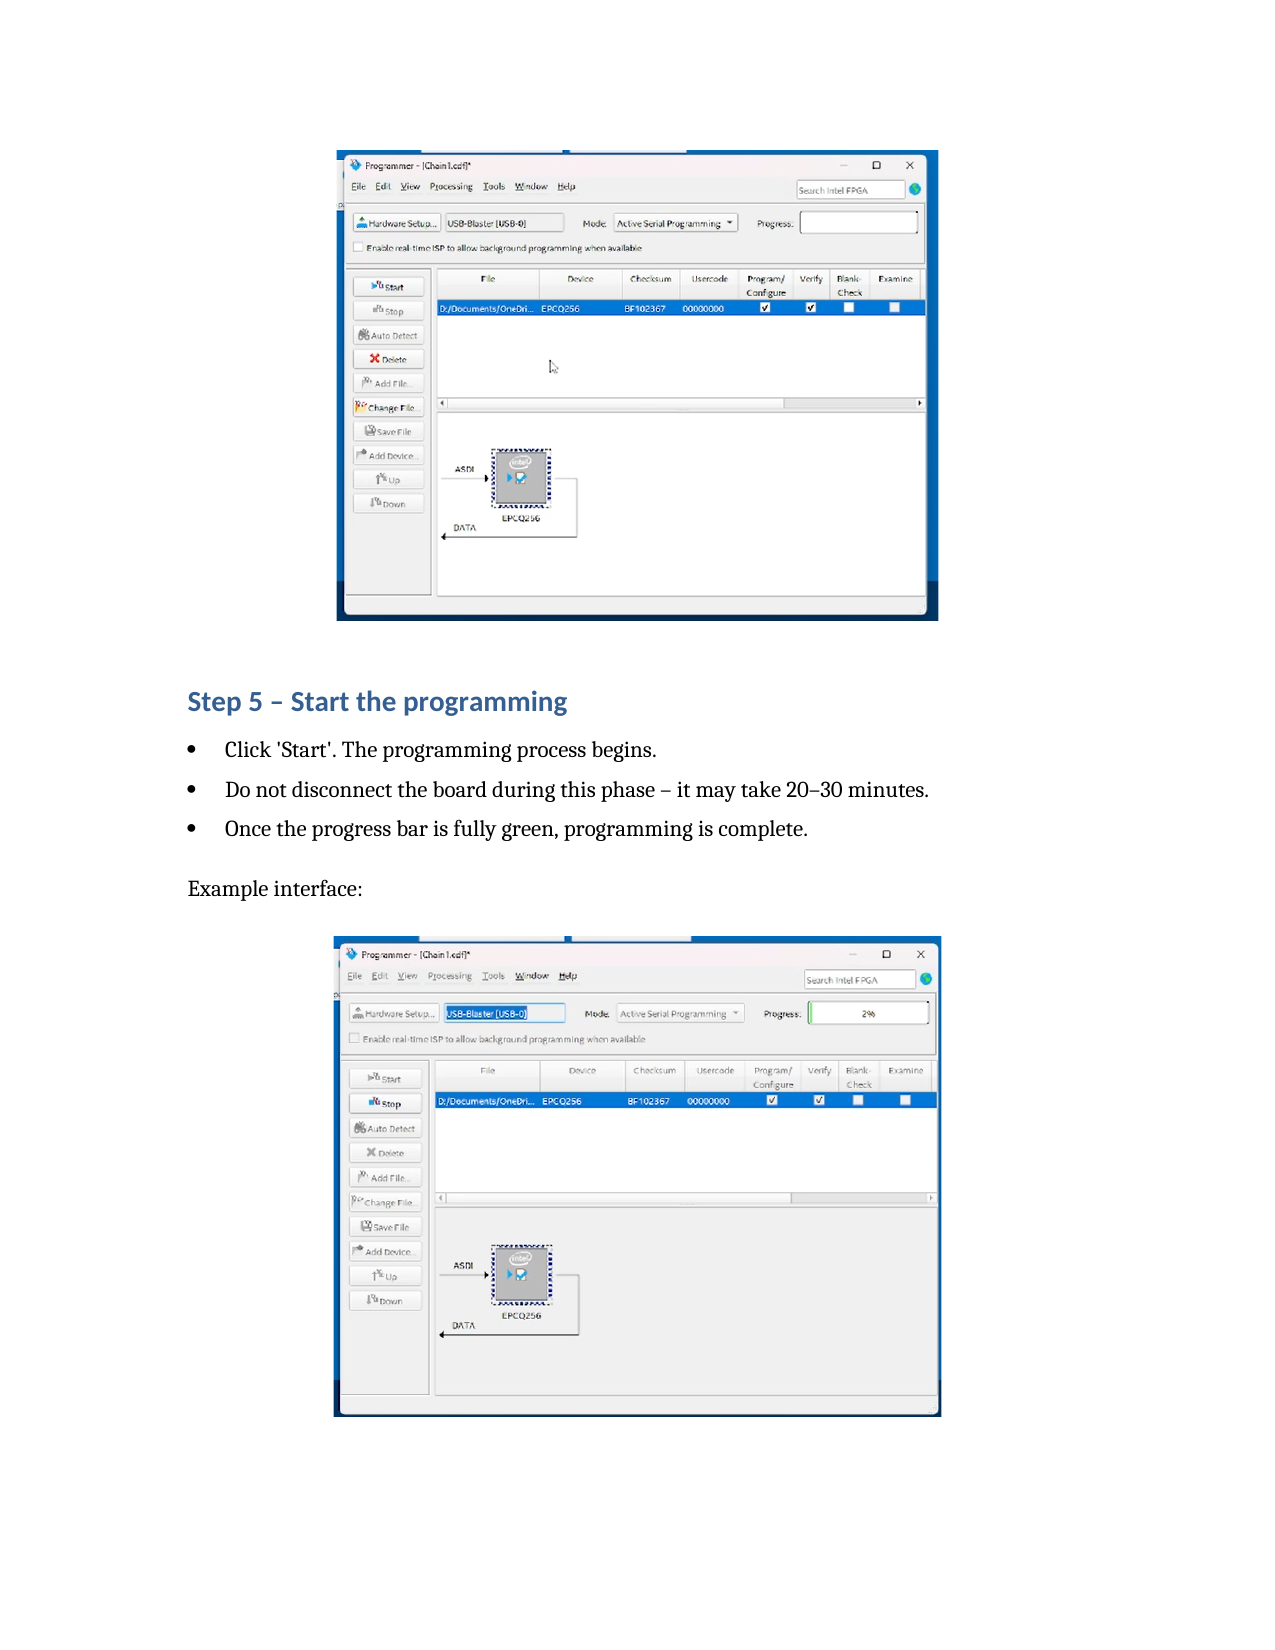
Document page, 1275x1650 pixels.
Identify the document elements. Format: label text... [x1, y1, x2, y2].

subtitle Step 5 – Start the programming [187, 683, 1087, 719]
picture [333, 936, 942, 1417]
list Do not disconnect the board during this phase – it may take 20–30 minutes. [187, 776, 1087, 803]
list Click 'Start'. The programming process begins. [187, 737, 1087, 763]
picture [336, 150, 939, 621]
text Example interface: [187, 876, 1087, 902]
list Once the progress bar is fully green, programming is complete. [187, 816, 1087, 842]
